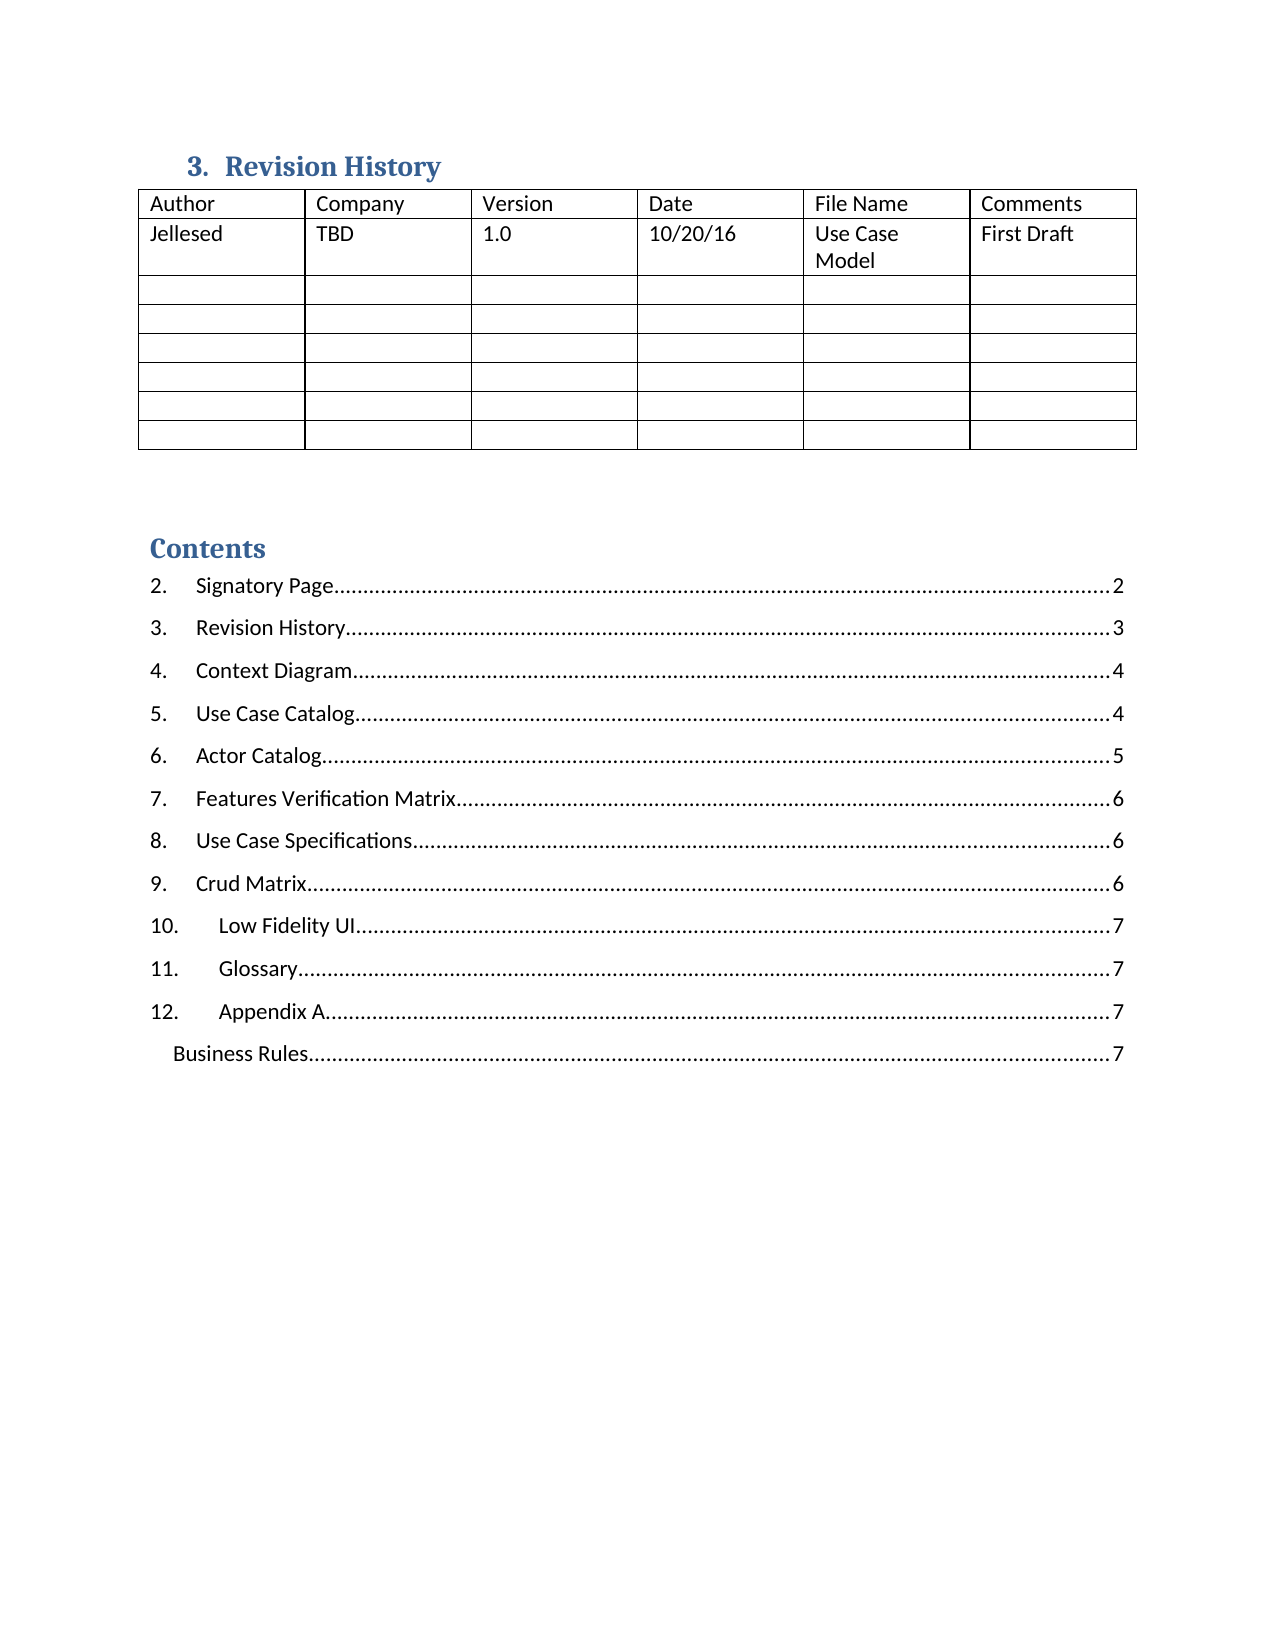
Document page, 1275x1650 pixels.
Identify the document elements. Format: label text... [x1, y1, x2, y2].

table_cell [804, 276, 969, 304]
table_cell [638, 392, 803, 420]
table_header Comments [971, 190, 1136, 218]
table_cell [139, 363, 304, 391]
table_cell [306, 421, 471, 449]
table_header File Name [804, 190, 969, 218]
table_cell [971, 363, 1136, 391]
table_cell [306, 392, 471, 420]
table_cell [306, 276, 471, 304]
table_cell [306, 334, 471, 362]
table_cell [472, 421, 637, 449]
table_cell [971, 392, 1136, 420]
table_cell [804, 392, 969, 420]
table_cell [638, 334, 803, 362]
table_cell [804, 363, 969, 391]
table_cell [472, 392, 637, 420]
table_cell [638, 305, 803, 333]
table_cell [306, 305, 471, 333]
table_cell 1.0 [472, 219, 637, 275]
table_cell [472, 305, 637, 333]
table_cell [804, 305, 969, 333]
table_cell [139, 334, 304, 362]
table_cell [472, 363, 637, 391]
table_cell Use Case Model [804, 219, 969, 275]
table_cell [971, 305, 1136, 333]
table_cell [472, 276, 637, 304]
table_cell TBD [306, 219, 471, 275]
table_cell [139, 276, 304, 304]
subtitle Revision History [187, 150, 1125, 183]
table_header Author [139, 190, 304, 218]
table_cell First Draft [971, 219, 1136, 275]
table_cell 10/20/16 [638, 219, 803, 275]
table_cell [804, 421, 969, 449]
table_cell [139, 392, 304, 420]
table_cell Jellesed [139, 219, 304, 275]
table_cell [139, 305, 304, 333]
table_cell [306, 363, 471, 391]
table_cell [139, 421, 304, 449]
table_header Company [306, 190, 471, 218]
table_cell [638, 421, 803, 449]
table_header Date [638, 190, 803, 218]
table_cell [804, 334, 969, 362]
table_header Version [472, 190, 637, 218]
table_cell [971, 276, 1136, 304]
table_cell [971, 421, 1136, 449]
table_cell [638, 363, 803, 391]
table_cell [472, 334, 637, 362]
table_cell [971, 334, 1136, 362]
table_cell [638, 276, 803, 304]
